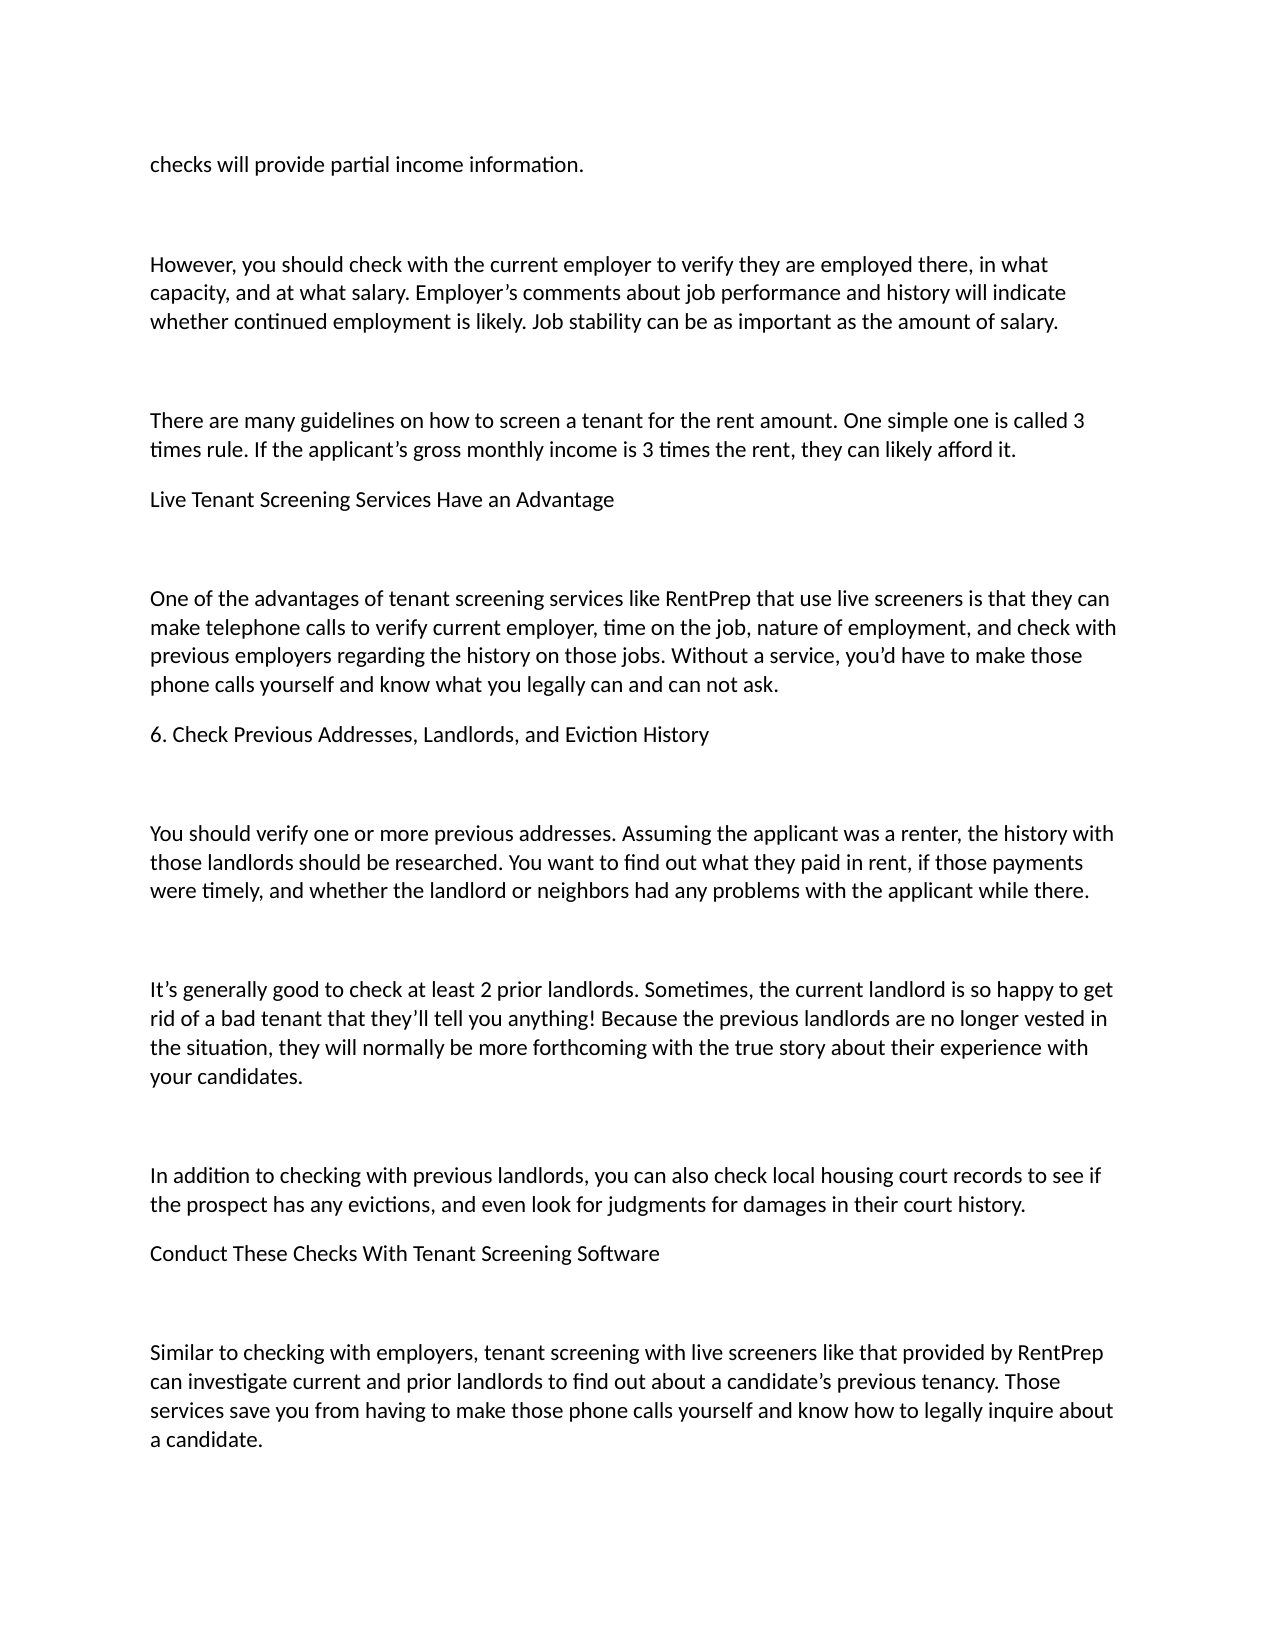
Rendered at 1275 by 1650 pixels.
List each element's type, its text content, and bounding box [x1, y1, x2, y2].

text Similar to checking with employers, tenant screening with live screeners like that provided by RentPrep can investigate current and prior landlords to find out about a candidate’s previous tenancy. Those services save you from having to make those phone calls yourself and know how to legally inquire about a candidate. [150, 1338, 1125, 1453]
text Conduct These Checks With Tenant Screening Software [150, 1239, 1125, 1267]
text You should verify one or more previous addresses. Assuming the applicant was a renter, the history with those landlords should be researched. You want to find out what they paid in rent, if those payments were timely, and whether the landlord or neighbors had any problems with the applicant while there. [150, 818, 1125, 904]
text One of the advantages of tenant screening services like RentPrep that use live screeners is that they can make telephone calls to verify current employer, time on the job, nature of employment, and check with previous employers regarding the history on those jobs. Without a service, you’d have to make those phone calls yourself and know what you legally can and can not ask. [150, 583, 1125, 698]
text 6. Check Previous Addresses, Landlords, and Eviction History [150, 719, 1125, 748]
text There are many guidelines on how to screen a tenant for the rent amount. One simple one is called 3 times rule. If the applicant’s gross monthly income is 3 times the rent, they can likely afford it. [150, 406, 1125, 463]
text Live Tenant Screening Services Have an Advantage [150, 484, 1125, 513]
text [150, 150, 1125, 179]
text However, you should check with the current employer to verify they are employed there, in what capacity, and at what salary. Employer’s comments about job performance and history will indicate whether continued employment is likely. Job stability can be as important as the amount of salary. [150, 249, 1125, 335]
text In addition to checking with previous landlords, you can also check local housing court records to see if the prospect has any evictions, and even look for judgments for damages in their court history. [150, 1160, 1125, 1218]
text It’s generally good to check at least 2 prior landlords. Sometimes, the current landlord is so happy to get rid of a bad tenant that they’ll tell you anything! Because the previous landlords are no longer vested in the situation, they will normally be more forthcoming with the true story about their experience with your candidates. [150, 975, 1125, 1090]
